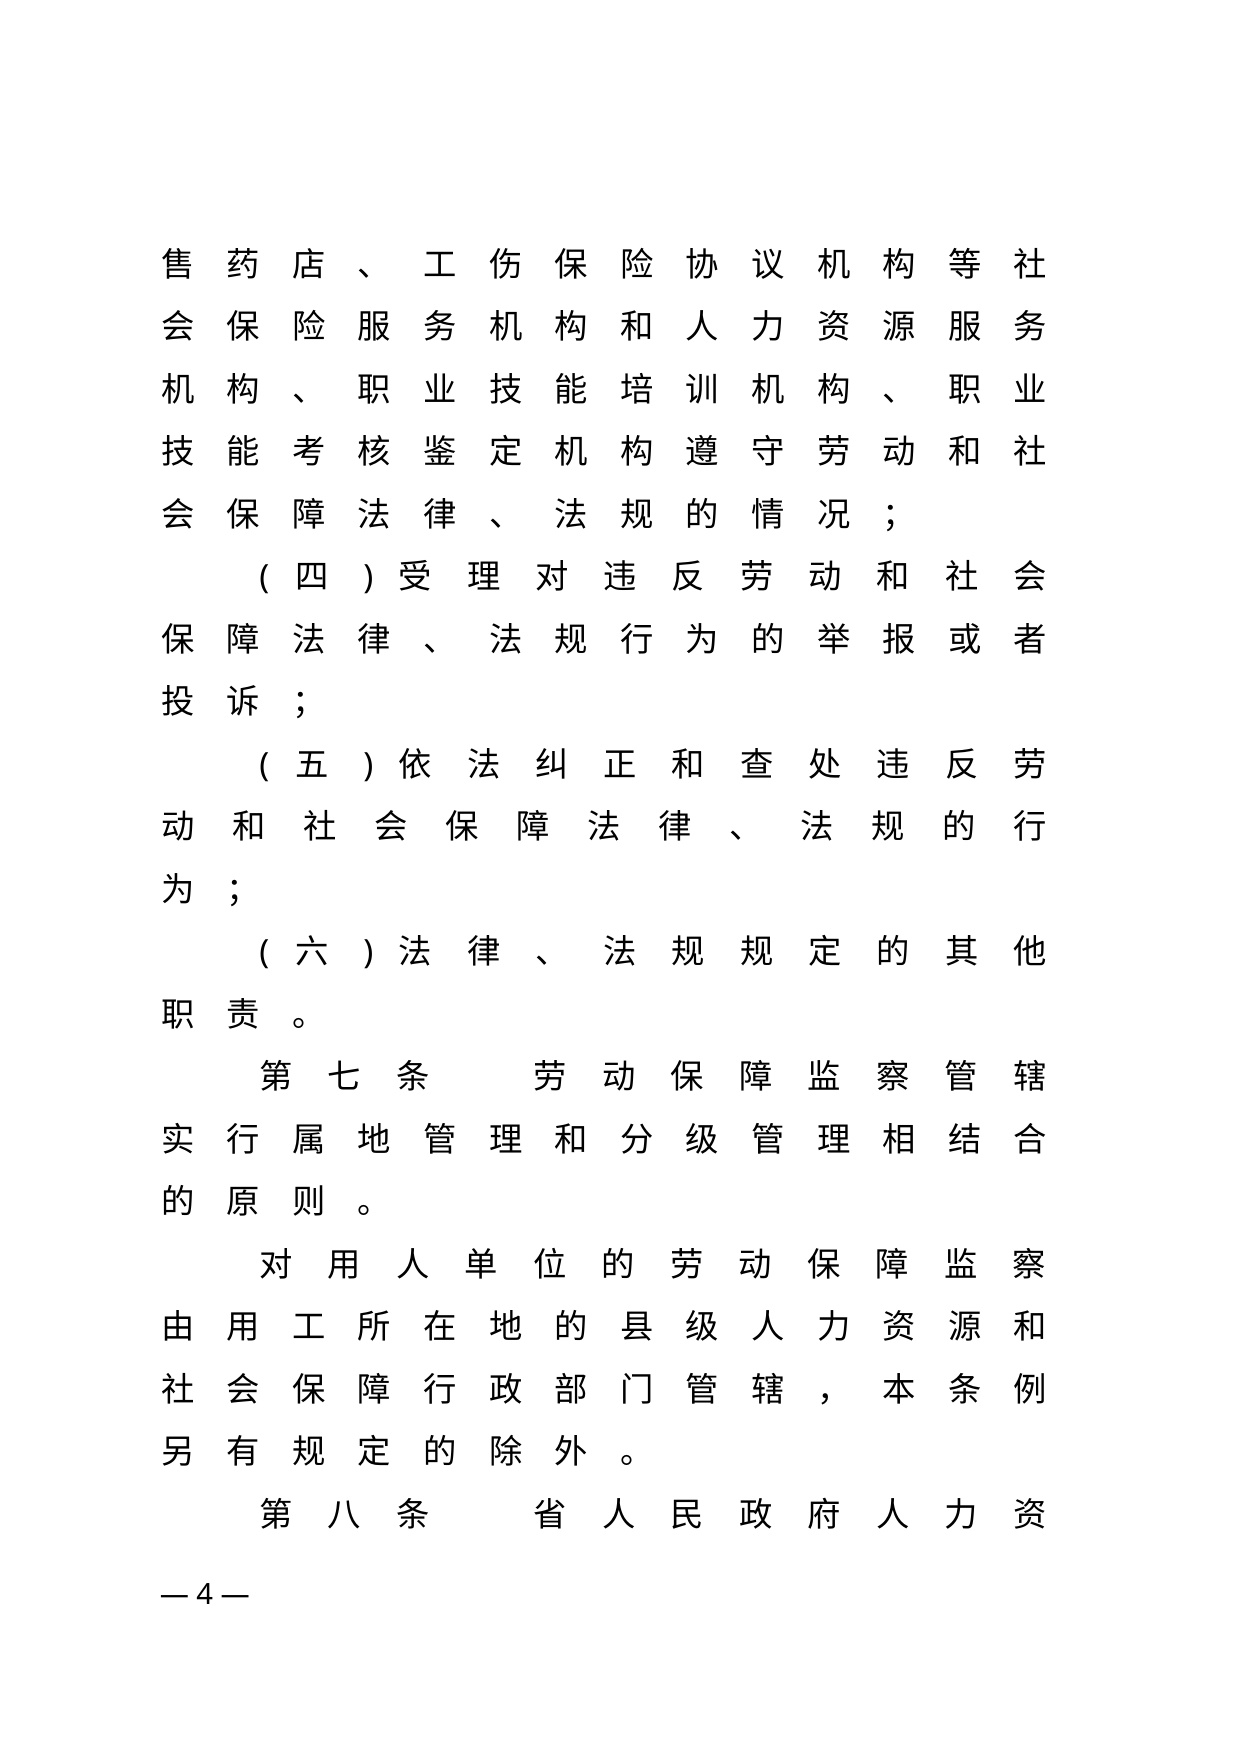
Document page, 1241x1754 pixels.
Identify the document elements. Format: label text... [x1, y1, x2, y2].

text (五)依法纠正和查处违反劳动和社会保障法律、法规的行为； [161, 731, 1079, 918]
text 对用人单位的劳动保障监察由用工所在地的县级人力资源和社会保障行政部门管辖，本条例另有规定的除外。 [161, 1231, 1079, 1481]
text (六)法律、法规规定的其他职责。 [161, 918, 1079, 1043]
text (四)受理对违反劳动和社会保障法律、法规行为的举报或者投诉； [161, 543, 1079, 731]
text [161, 1481, 1079, 1543]
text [161, 231, 1079, 543]
text 第七条 劳动保障监察管辖实行属地管理和分级管理相结合的原则。 [161, 1043, 1079, 1231]
